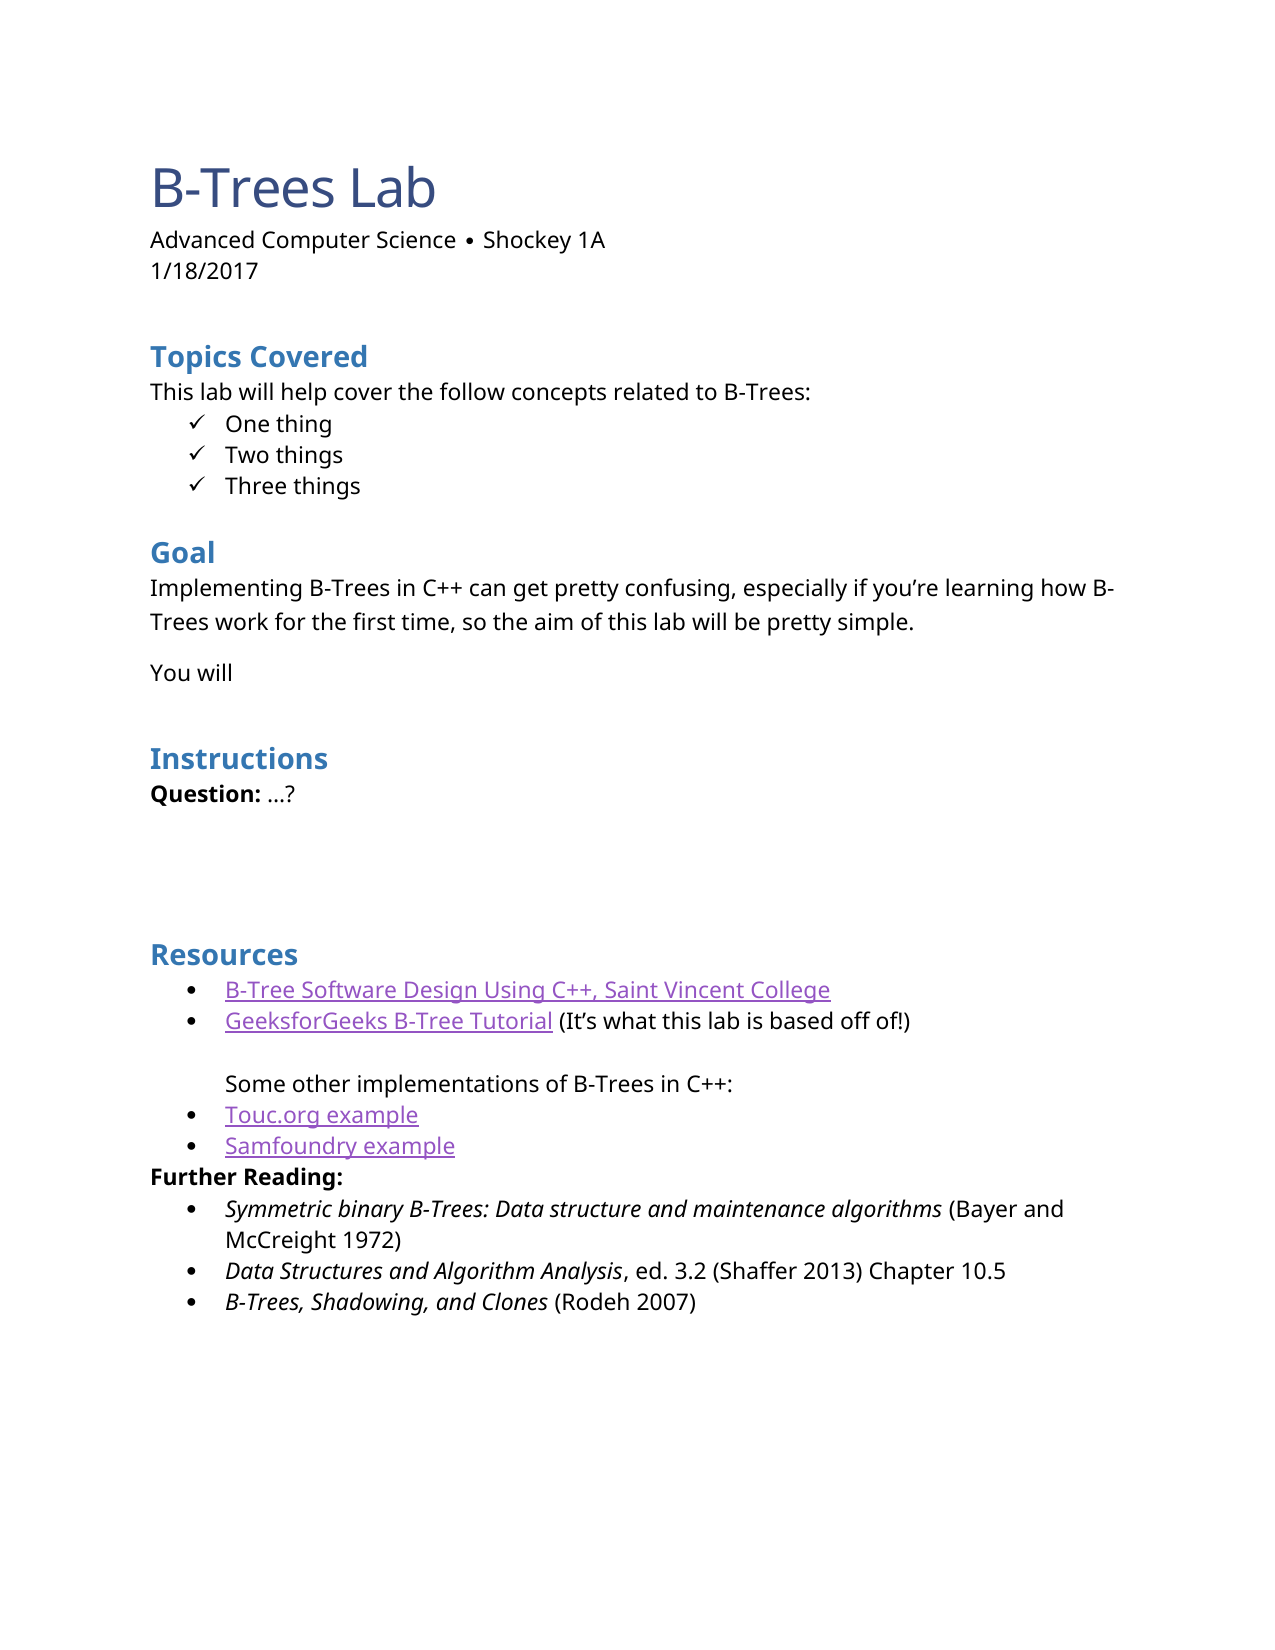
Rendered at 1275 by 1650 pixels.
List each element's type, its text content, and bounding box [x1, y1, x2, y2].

list Three things [187, 470, 1125, 501]
text Further Reading: [150, 1161, 1125, 1192]
subtitle Resources [150, 934, 1125, 974]
text Implementing B-Trees in C++ can get pretty confusing, especially if you’re learning how B-Trees work for the first time, so the aim of this lab will be pretty simple. [150, 572, 1125, 637]
list B-Trees, Shadowing, and Clones (Rodeh 2007) [187, 1286, 1125, 1317]
text This lab will help cover the follow concepts related to B-Trees: [150, 376, 1125, 408]
list Symmetric binary B-Trees: Data structure and maintenance algorithms (Bayer and McCreight 1972) [187, 1192, 1125, 1255]
list One thing [187, 408, 1125, 439]
text You will [150, 656, 1125, 688]
text Question: …? [150, 778, 1125, 809]
list B-Tree Software Design Using C++, Saint Vincent College [187, 974, 1125, 1005]
list Two things [187, 439, 1125, 470]
subtitle Instructions [150, 738, 1125, 778]
subtitle ∙ [150, 224, 1125, 255]
list Touc.org example [187, 1099, 1125, 1130]
list GeeksforGeeks B-Tree Tutorial (It’s what this lab is based off of!) [187, 1005, 1125, 1036]
list Samfoundry example [187, 1130, 1125, 1161]
subtitle Goal [150, 533, 1125, 572]
subtitle Topics Covered [150, 337, 1125, 376]
list Data Structures and Algorithm Analysis, ed. 3.2 (Shaffer 2013) Chapter 10.5 [187, 1255, 1125, 1286]
text Some other implementations of B-Trees in C++: [225, 1067, 1125, 1099]
